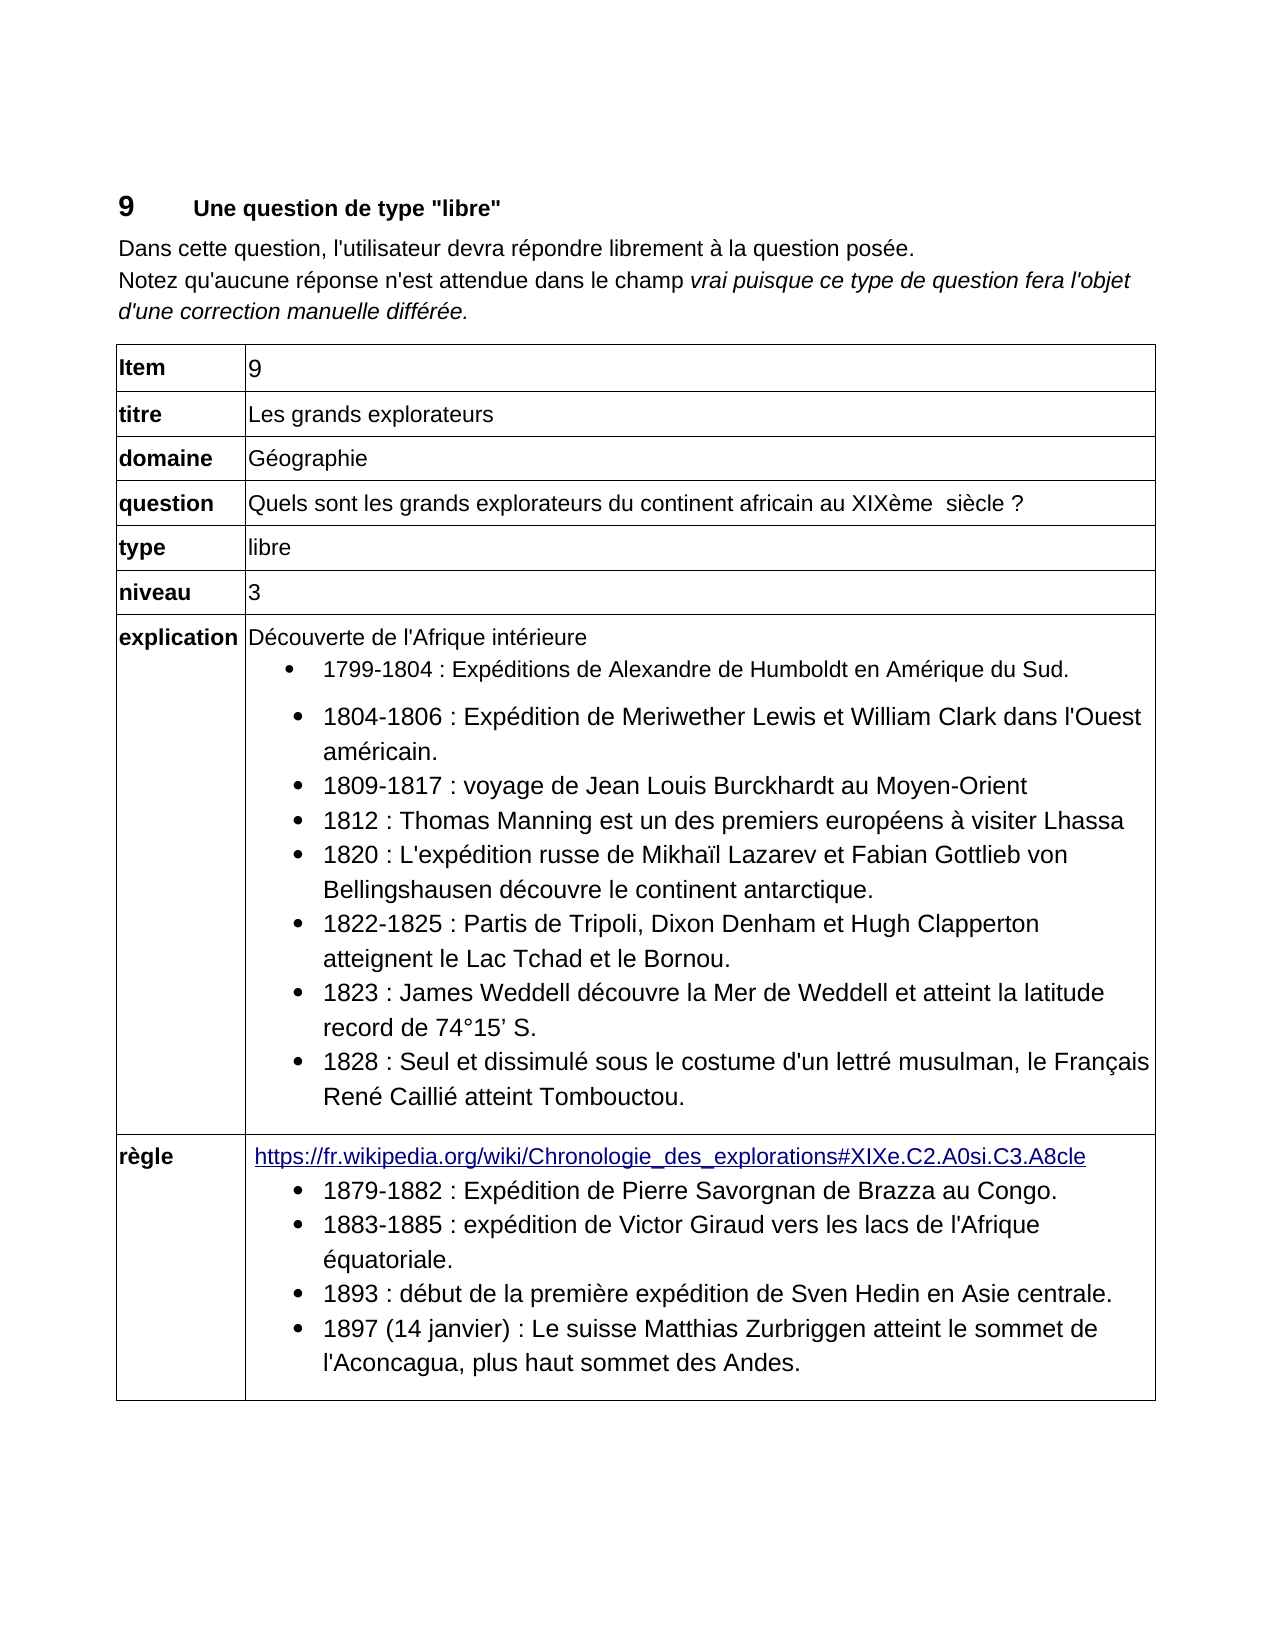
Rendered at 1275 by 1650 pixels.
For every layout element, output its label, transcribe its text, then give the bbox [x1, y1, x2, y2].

table_header Item [117, 345, 245, 391]
table_cell 3 [246, 571, 1155, 614]
table_cell Géographie [246, 437, 1155, 480]
table_cell titre [117, 392, 245, 436]
table_cell règle [117, 1135, 245, 1400]
table_cell Découverte de l'Afrique intérieure 1799-1804 : Expéditions de Alexandre de Humboldt en Amérique du Sud. 1804-1806 : Expédition de Meriwether Lewis et William Clark dans l'Ouest américain. 1809-1817 : voyage de Jean Louis Burckhardt au Moyen-Orient 1812 : Thomas Manning est un des premiers européens à visiter Lhassa 1820 : L'expédition russe de Mikhaïl Lazarev et Fabian Gottlieb von Bellingshausen découvre le continent antarctique. 1822-1825 : Partis de Tripoli, Dixon Denham et Hugh Clapperton atteignent le Lac Tchad et le Bornou. 1823 : James Weddell découvre la Mer de Weddell et atteint la latitude record de 74°15’ S. 1828 : Seul et dissimulé sous le costume d'un lettré musulman, le Français René Caillié atteint Tombouctou. [246, 615, 1155, 1134]
table_cell Les grands explorateurs [246, 392, 1155, 436]
subtitle Une question de type "libre" [118, 189, 1157, 222]
table_cell type [117, 526, 245, 569]
table_cell niveau [117, 571, 245, 614]
table_cell https://fr.wikipedia.org/wiki/Chronologie_des_explorations#XIXe.C2.A0si.C3.A8cle 1879-1882 : Expédition de Pierre Savorgnan de Brazza au Congo. 1883-1885 : expédition de Victor Giraud vers les lacs de l'Afrique équatoriale. 1893 : début de la première expédition de Sven Hedin en Asie centrale. 1897 (14 janvier) : Le suisse Matthias Zurbriggen atteint le sommet de l'Aconcagua, plus haut sommet des Andes. [246, 1135, 1155, 1400]
table_cell explication [117, 615, 245, 1134]
table_cell libre [246, 526, 1155, 569]
table_cell domaine [117, 437, 245, 480]
text Dans cette question, l'utilisateur devra répondre librement à la question posée. Notez qu'aucune réponse n'est attendue dans le champ vrai puisque ce type de question fera l'objet d'une correction manuelle différée. [118, 235, 1157, 324]
table_cell Quels sont les grands explorateurs du continent africain au XIXème siècle ? [246, 481, 1155, 525]
table_cell question [117, 481, 245, 525]
table_header 9 [246, 345, 1155, 391]
